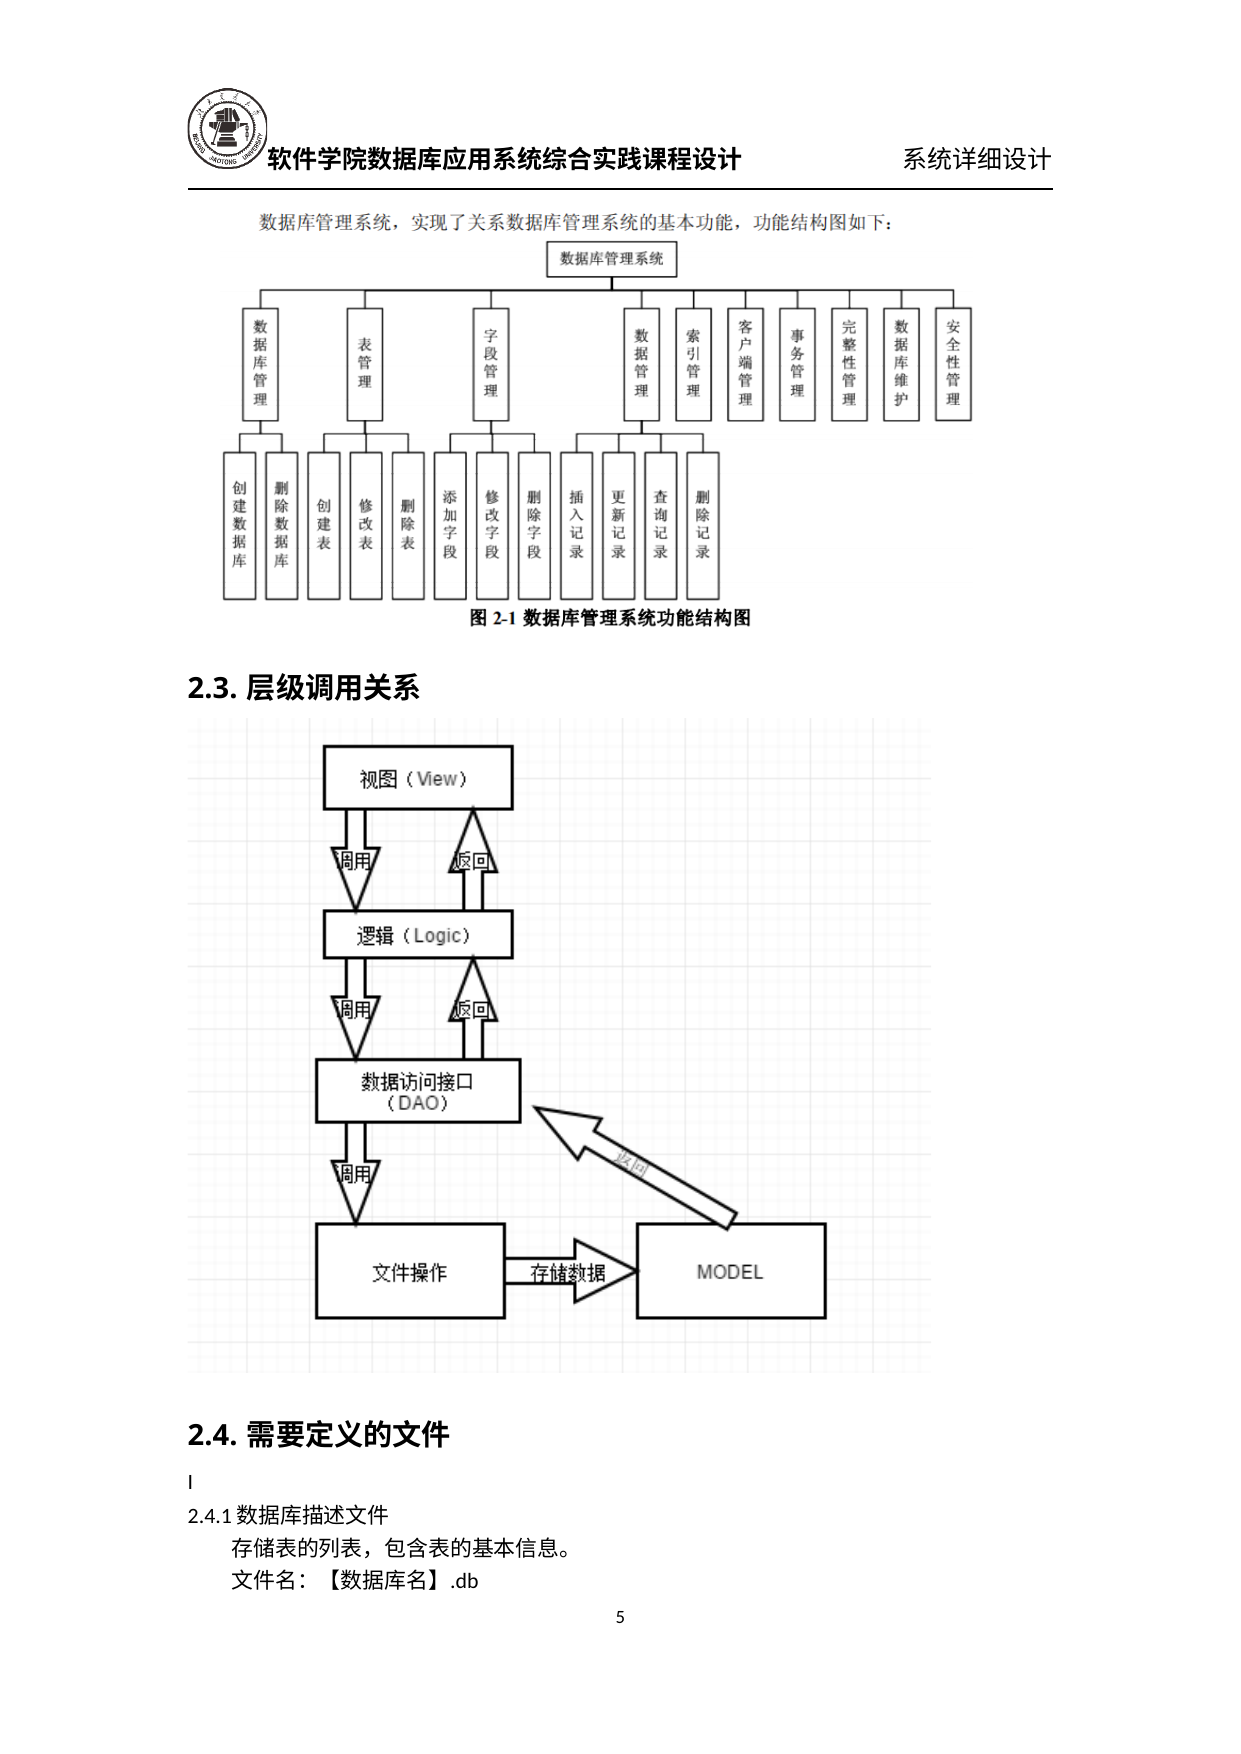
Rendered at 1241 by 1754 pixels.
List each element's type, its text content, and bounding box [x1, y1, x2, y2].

picture [187, 198, 1053, 647]
list 层级调用关系 [187, 653, 1053, 718]
list 需要定义的文件 [187, 1401, 1053, 1466]
text 2.4.1数据库描述文件 [187, 1498, 1053, 1531]
text I [187, 1466, 1053, 1498]
picture [187, 88, 268, 169]
text 文件名：【数据库名】.db [187, 1563, 1053, 1596]
picture [187, 718, 932, 1373]
text 存储表的列表，包含表的基本信息。 [187, 1531, 1053, 1563]
